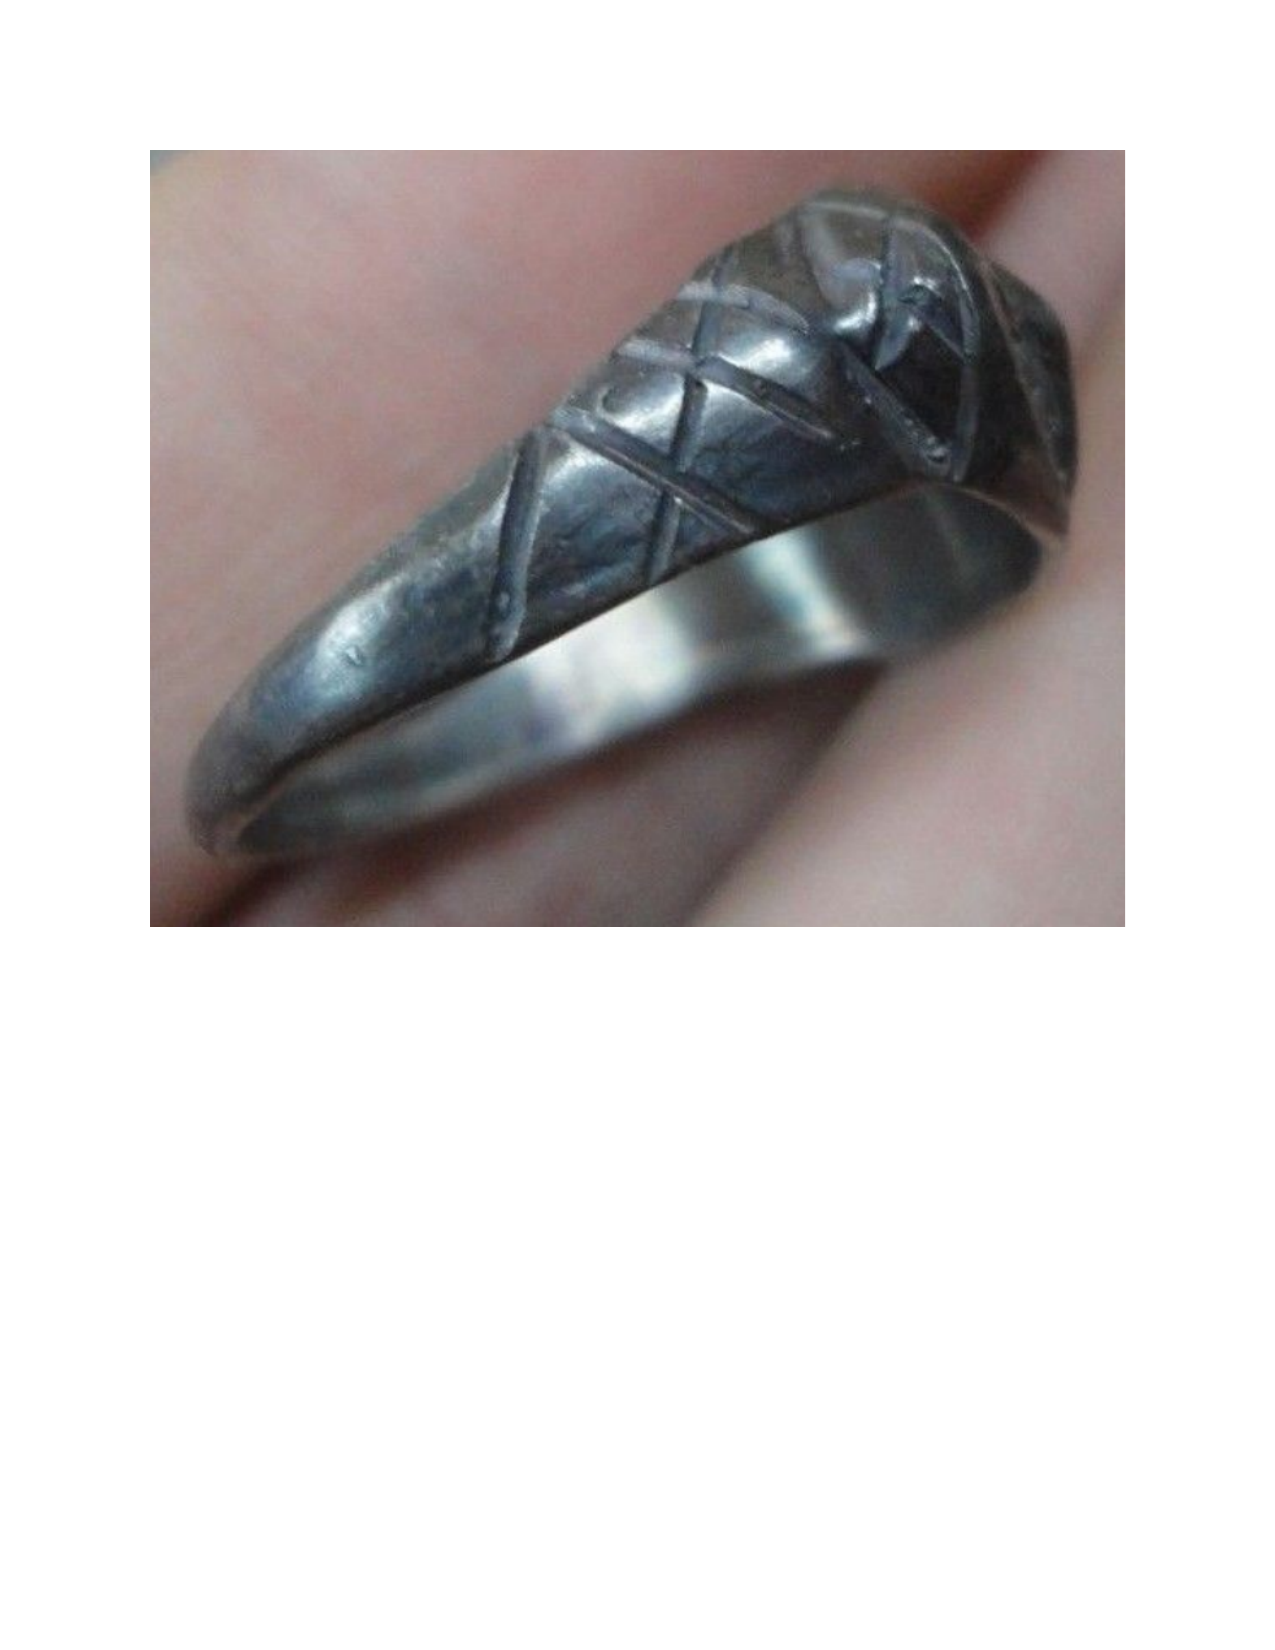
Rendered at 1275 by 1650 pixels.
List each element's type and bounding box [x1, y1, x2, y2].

picture [150, 150, 1125, 927]
